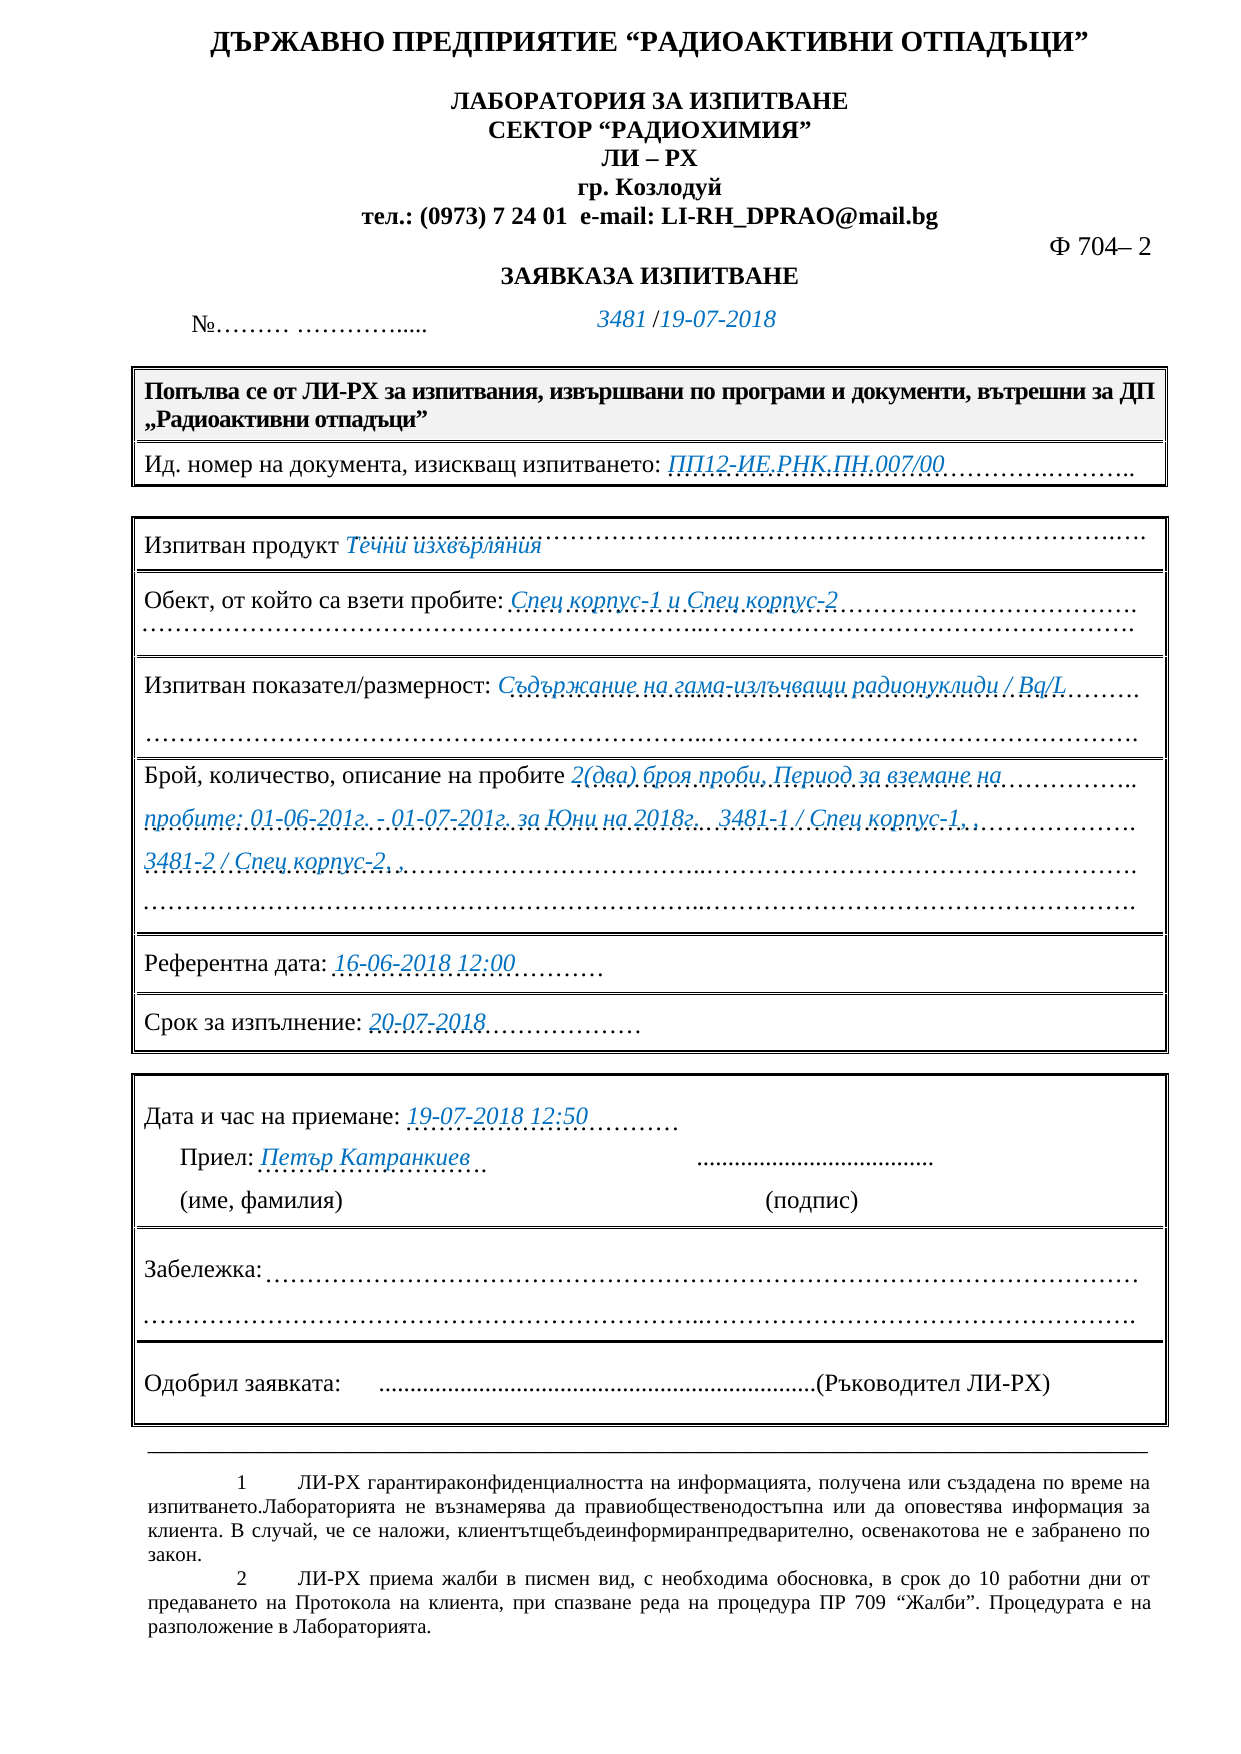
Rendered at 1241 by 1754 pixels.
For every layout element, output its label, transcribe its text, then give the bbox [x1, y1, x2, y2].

table_header Попълва се от ЛИ-РХ за изпитвания, извършвани по програми и документи, вътрешни за ДП „Радиоактивни отпадъци” [135, 370, 1165, 439]
subtitle Ф 704– 2 [148, 230, 1152, 261]
table_cell Брой, количество, описание на пробите 2(двa) броя проби, Период за вземане на пробите: 01-06-201г. - 01-07-201г. за Юни на 2018г. 3481-1 / Спец корпус-1, , 3481-2 / Спец корпус-2, , [133, 757, 1167, 932]
text ЗАЯВКАЗА ИЗПИТВАНЕ [148, 261, 1152, 289]
table_cell ...................................... (подпис) [650, 1142, 1165, 1226]
table_header Изпитван продукт Течни изхвърляния [135, 519, 1165, 569]
table_cell Ид. номер на документа, изискващ изпитването: ПП12-ИЕ.РНК.ПН.007/00 [135, 440, 1165, 484]
table_cell Приел: Петър Катранкиев (име, фамилия) [135, 1142, 649, 1226]
table_header Дата и час на приемане: 19-07-2018 12:50 [135, 1076, 1165, 1142]
table_cell Изпитван показател/размерност: Съдържание на гама-излъчващи радионуклиди / Bq/L [133, 655, 1167, 757]
list ЛИ-РХ приема жалби в писмен вид, с необходима обосновка, в срок до 10 работни дни от предаването на Протокола на клиента, при спазване реда на процедура ПР 709 “Жалби”. Процедурата е на разположение в Лабораторията. [148, 1566, 1152, 1638]
text 3481 [148, 304, 647, 333]
table_cell Забележка: [133, 1226, 1167, 1340]
table_cell Срок за изпълнение: 20-07-2018 [135, 991, 1166, 1050]
list ЛИ-РХ гарантираконфиденциалността на информацията, получена или създадена по време на изпитването.Лабораторията не възнамерява да правиобщественодостъпна или да оповестява информация за клиента. В случай, че се наложи, клиентътщебъдеинформиранпредварително, освенакотова не е забранено по закон. [148, 1470, 1152, 1566]
table_cell Одобрил заявката: ......................................................................(Ръководител ЛИ-РХ) [135, 1340, 1165, 1423]
text ________________________________________________________________________________ [148, 1427, 1152, 1455]
table_cell Референтна дата: 16-06-2018 12:00 [135, 932, 1166, 991]
text /19-07-2018 [652, 304, 1152, 333]
table_cell Обект, от който са взети пробите: Спец корпус-1 и Спец корпус-2 [135, 569, 1166, 655]
